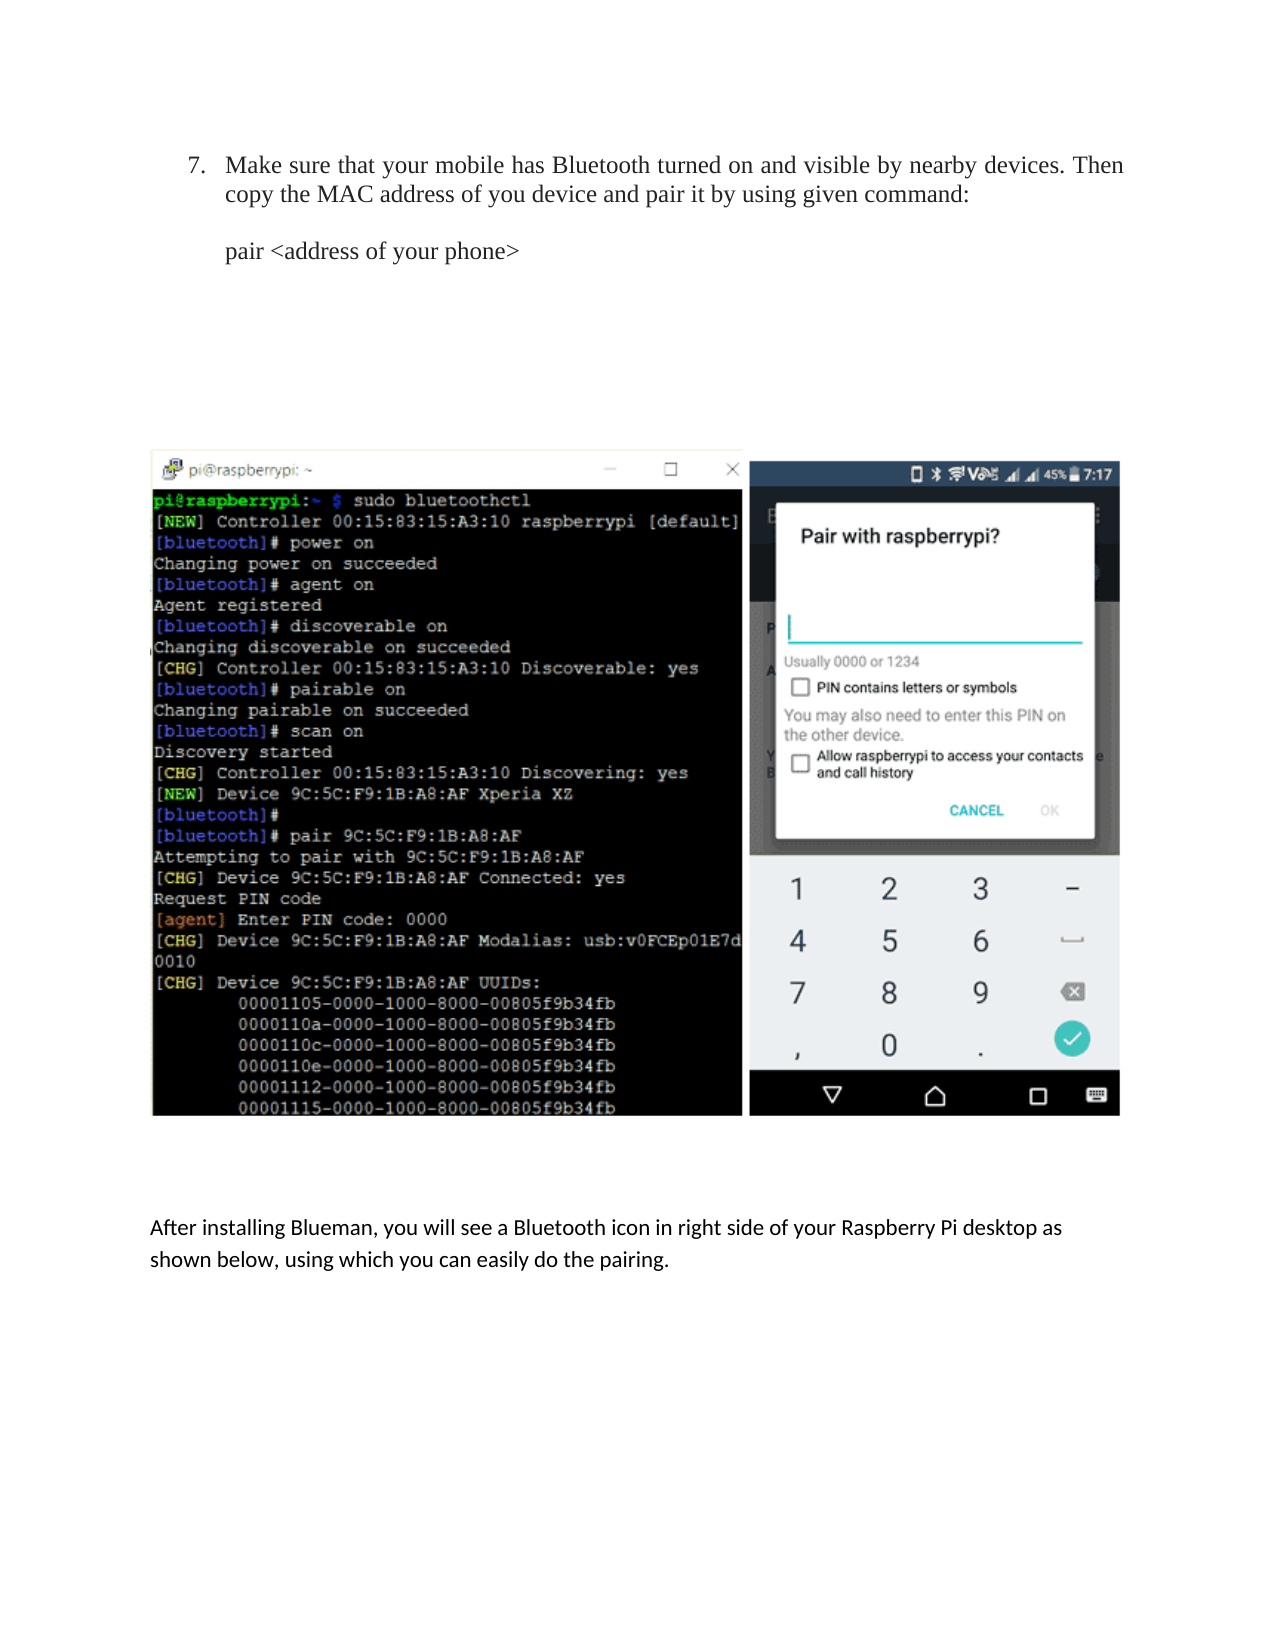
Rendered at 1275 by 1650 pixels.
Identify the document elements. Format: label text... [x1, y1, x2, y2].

list Make sure that your mobile has Bluetooth turned on and visible by nearby devices. Then copy the MAC address of you device and pair it by using given command: [187, 150, 1125, 207]
list pair <address of your phone> [225, 236, 1125, 265]
picture [150, 448, 1122, 1116]
text After installing Blueman, you will see a Bluetooth icon in right side of your Raspberry Pi desktop as shown below, using which you can easily do the pairing. [150, 1213, 1125, 1273]
